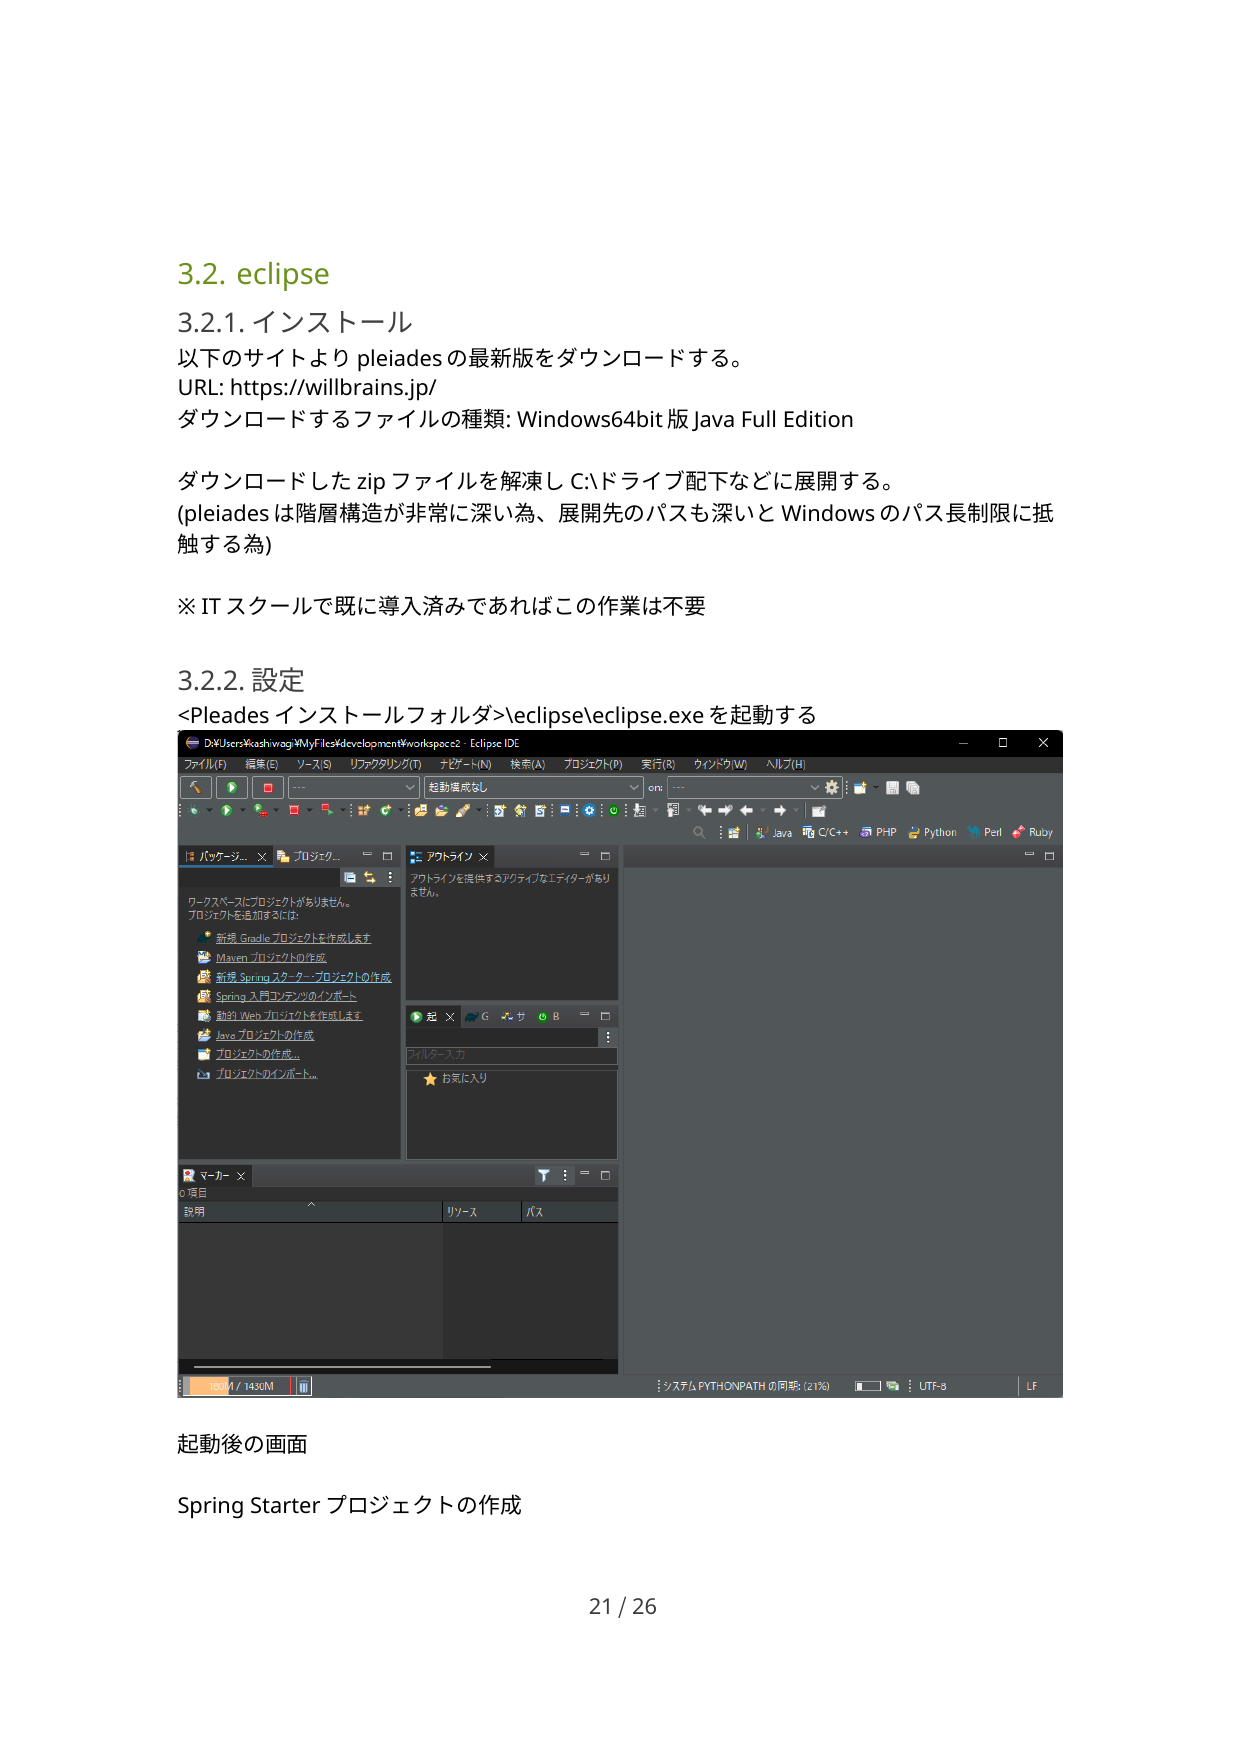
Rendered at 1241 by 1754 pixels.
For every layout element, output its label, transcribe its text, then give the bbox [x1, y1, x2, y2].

picture [177, 730, 1063, 1398]
text 以下のサイトよりpleiadesの最新版をダウンロードする。 [177, 341, 1063, 372]
text ※ ITスクールで既に導入済みであればこの作業は不要 [177, 589, 1063, 621]
text (pleiadesは階層構造が非常に深い為、展開先のパスも深いとWindowsのパス長制限に抵触する為) [177, 496, 1063, 559]
text Spring Starterプロジェクトの作成 [177, 1488, 1063, 1520]
text 起動後の画面 [177, 1427, 1063, 1459]
subtitle eclipse [177, 253, 1063, 293]
text ダウンロードするファイルの種類: Windows64bit版Java Full Edition [177, 402, 1063, 434]
subtitle 設定 [177, 659, 1063, 698]
text ダウンロードしたzipファイルを解凍しC:\ドライブ配下などに展開する。 [177, 464, 1063, 496]
text URL: https://willbrains.jp/ [177, 372, 1063, 402]
subtitle インストール [177, 301, 1063, 341]
text <Pleadesインストールフォルダ>\eclipse\eclipse.exeを起動する [177, 698, 1063, 730]
